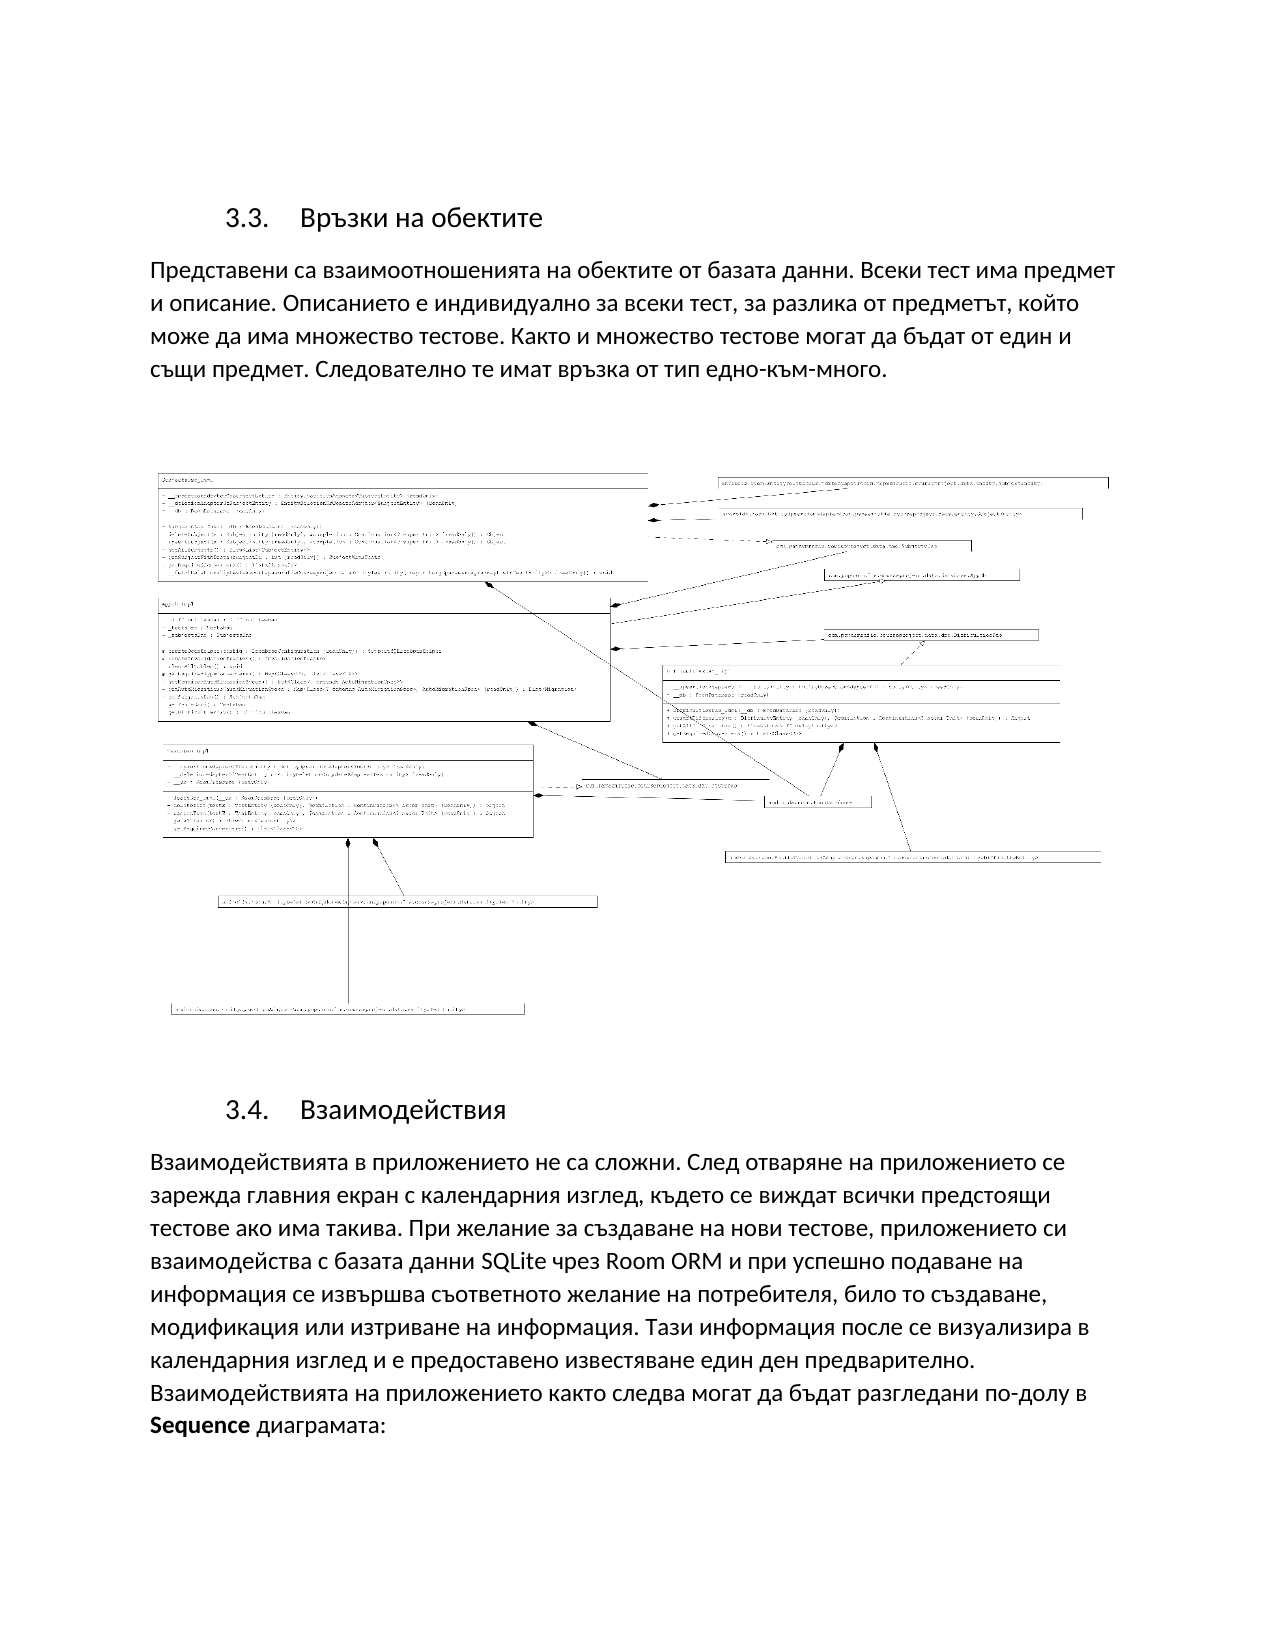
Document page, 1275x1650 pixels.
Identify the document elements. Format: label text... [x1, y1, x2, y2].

list Взаимодействия [225, 1091, 1125, 1127]
text Представени са взаимоотношенията на обектите от базата данни. Всеки тест има предмет и описание. Описанието е индивидуално за всеки тест, за разлика от предметът, който може да има множество тестове. Както и множество тестове могат да бъдат от един и същи предмет. Следователно те имат връзка от тип едно-към-много. [150, 255, 1125, 384]
list Връзки на обектите [225, 199, 1125, 235]
text Взаимодействията в приложението не са сложни. След отваряне на приложението се зарежда главния екран с календарния изглед, където се виждат всички предстоящи тестове ако има такива. При желание за създаване на нови тестове, приложението си взаимодейства с базата данни SQLite чрез Room ORM и при успешно подаване на информация се извършва съответното желание на потребителя, било то създаване, модификация или изтриване на информация. Тази информация после се визуализира в календарния изглед и е предоставено известяване един ден предварително. Взаимодействията на приложението както следва могат да бъдат разгледани по-долу в Sequence диаграмата: [150, 1146, 1125, 1440]
picture [150, 452, 1125, 1040]
